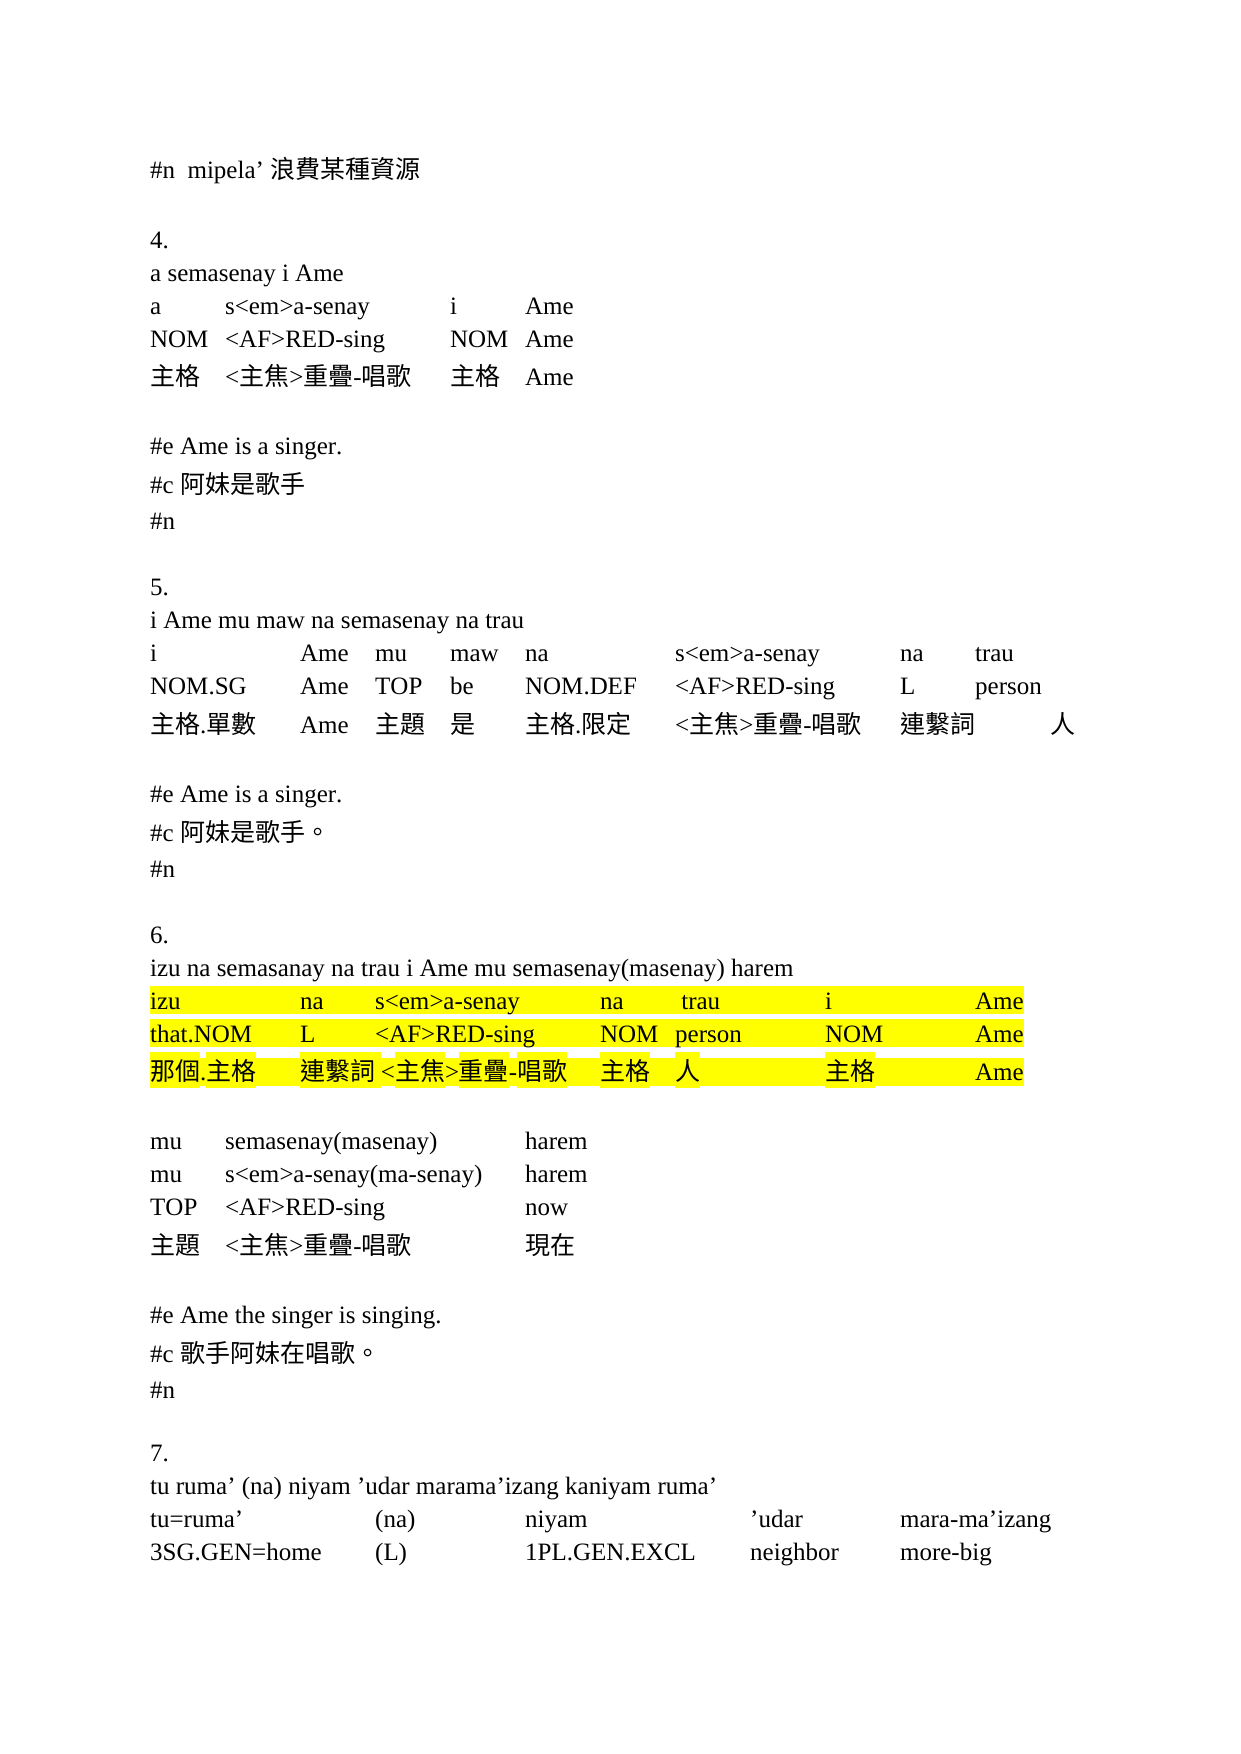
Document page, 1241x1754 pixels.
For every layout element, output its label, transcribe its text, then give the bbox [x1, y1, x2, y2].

text #c 阿妹是歌手 [150, 464, 1090, 501]
text #n mipela’ 浪費某種資源 [150, 150, 1090, 186]
list i Ame mu maw na semasenay na trau [150, 572, 1090, 634]
text izu na semasanay na trau i Ame mu semasenay(masenay) harem izu na s<em>a-senay na trau i Ame that.NOM L <AF>RED-sing NOM person NOM Ame [150, 953, 1090, 1047]
text #n [150, 506, 1090, 535]
text tu=ruma’ (na) niyam ’udar mara-ma’izang [150, 1504, 1090, 1532]
text i Ame mu maw na s<em>a-senay na trau [150, 638, 1090, 667]
text mu semasenay(masenay) harem [150, 1126, 1090, 1155]
text #e Ame the singer is singing. [150, 1300, 1090, 1329]
text #e Ame is a singer. [150, 398, 1090, 460]
text 主格.單數 Ame 主題 是 主格.限定 <主焦>重疊-唱歌 連繫詞 人 [150, 704, 1090, 741]
text #e Ame is a singer. [150, 779, 1090, 808]
list a semasenay i Ame [150, 225, 1090, 286]
text TOP <AF>RED-sing now [150, 1192, 1090, 1221]
text 主題 <主焦>重疊-唱歌 現在 [150, 1226, 1090, 1262]
text 3SG.GEN=home (L) 1PL.GEN.EXCL neighbor more-big [150, 1537, 1090, 1566]
text #c 阿妹是歌手。 [150, 812, 1090, 848]
text #c 歌手阿妹在唱歌。 [150, 1333, 1090, 1369]
text #n [150, 854, 1090, 882]
text #n [150, 1375, 1090, 1434]
text mu s<em>a-senay(ma-senay) harem [150, 1159, 1090, 1188]
text a s<em>a-senay i Ame [150, 291, 1090, 319]
text 那個.主格 連繫詞 <主焦>重疊-唱歌 主格 人 主格 Ame [875, 1052, 1090, 1088]
text tu ruma’ (na) niyam ’udar marama’izang kaniyam ruma’ [150, 1471, 1090, 1499]
text NOM <AF>RED-sing NOM Ame [150, 324, 1090, 352]
text NOM.SG Ame TOP be NOM.DEF <AF>RED-sing L person [150, 671, 1090, 700]
text 主格 <主焦>重疊-唱歌 主格 Ame [150, 357, 1090, 393]
